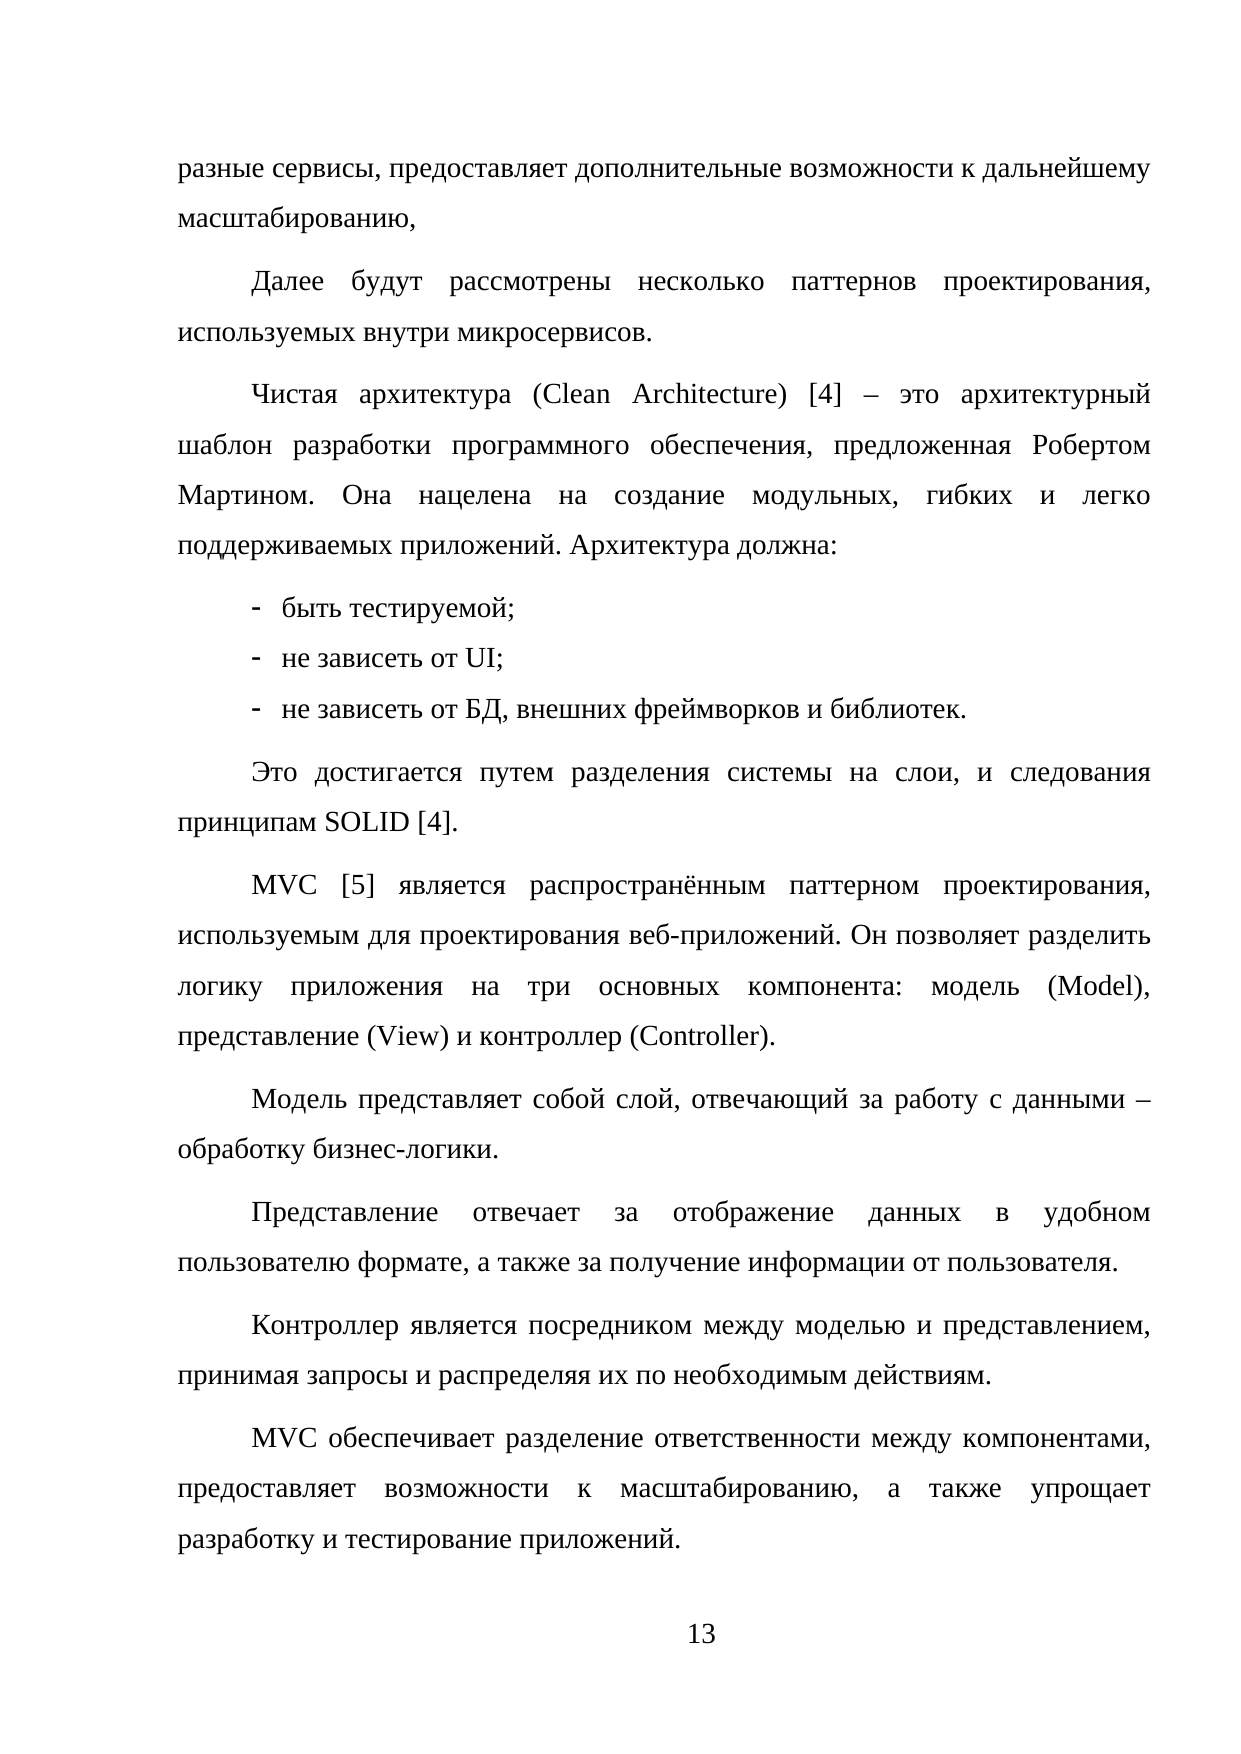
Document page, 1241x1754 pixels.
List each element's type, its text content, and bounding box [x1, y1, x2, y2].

text Далее будут рассмотрены несколько паттернов проектирования, используемых внутри микросервисов. [177, 263, 1152, 347]
text Чистая архитектура (Clean Architecture) [4] – это архитектурный шаблон разработки программного обеспечения, предложенная Робертом Мартином. Она нацелена на создание модульных, гибких и легко поддерживаемых приложений. Архитектура должна: [177, 376, 1152, 561]
text Модель представляет собой слой, отвечающий за работу с данными – обработку бизнес-логики. [177, 1081, 1152, 1165]
text MVC обеспечивает разделение ответственности между компонентами, предоставляет возможности к масштабированию, а также упрощает разработку и тестирование приложений. [177, 1420, 1152, 1554]
list не зависеть от UI; [177, 641, 1152, 674]
text Это достигается путем разделения системы на слои, и следования принципам SOLID [4]. [177, 754, 1152, 838]
list не зависеть от БД, внешних фреймворков и библиотек. [177, 691, 1152, 725]
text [177, 150, 1152, 234]
text MVC [5] является распространённым паттерном проектирования, используемым для проектирования веб-приложений. Он позволяет разделить логику приложения на три основных компонента: модель (Model), представление (View) и контроллер (Controller). [177, 867, 1152, 1052]
text Представление отвечает за отображение данных в удобном пользователю формате, а также за получение информации от пользователя. [177, 1194, 1152, 1278]
text Контроллер является посредником между моделью и представлением, принимая запросы и распределяя их по необходимым действиям. [177, 1307, 1152, 1391]
list быть тестируемой; [177, 590, 1152, 624]
